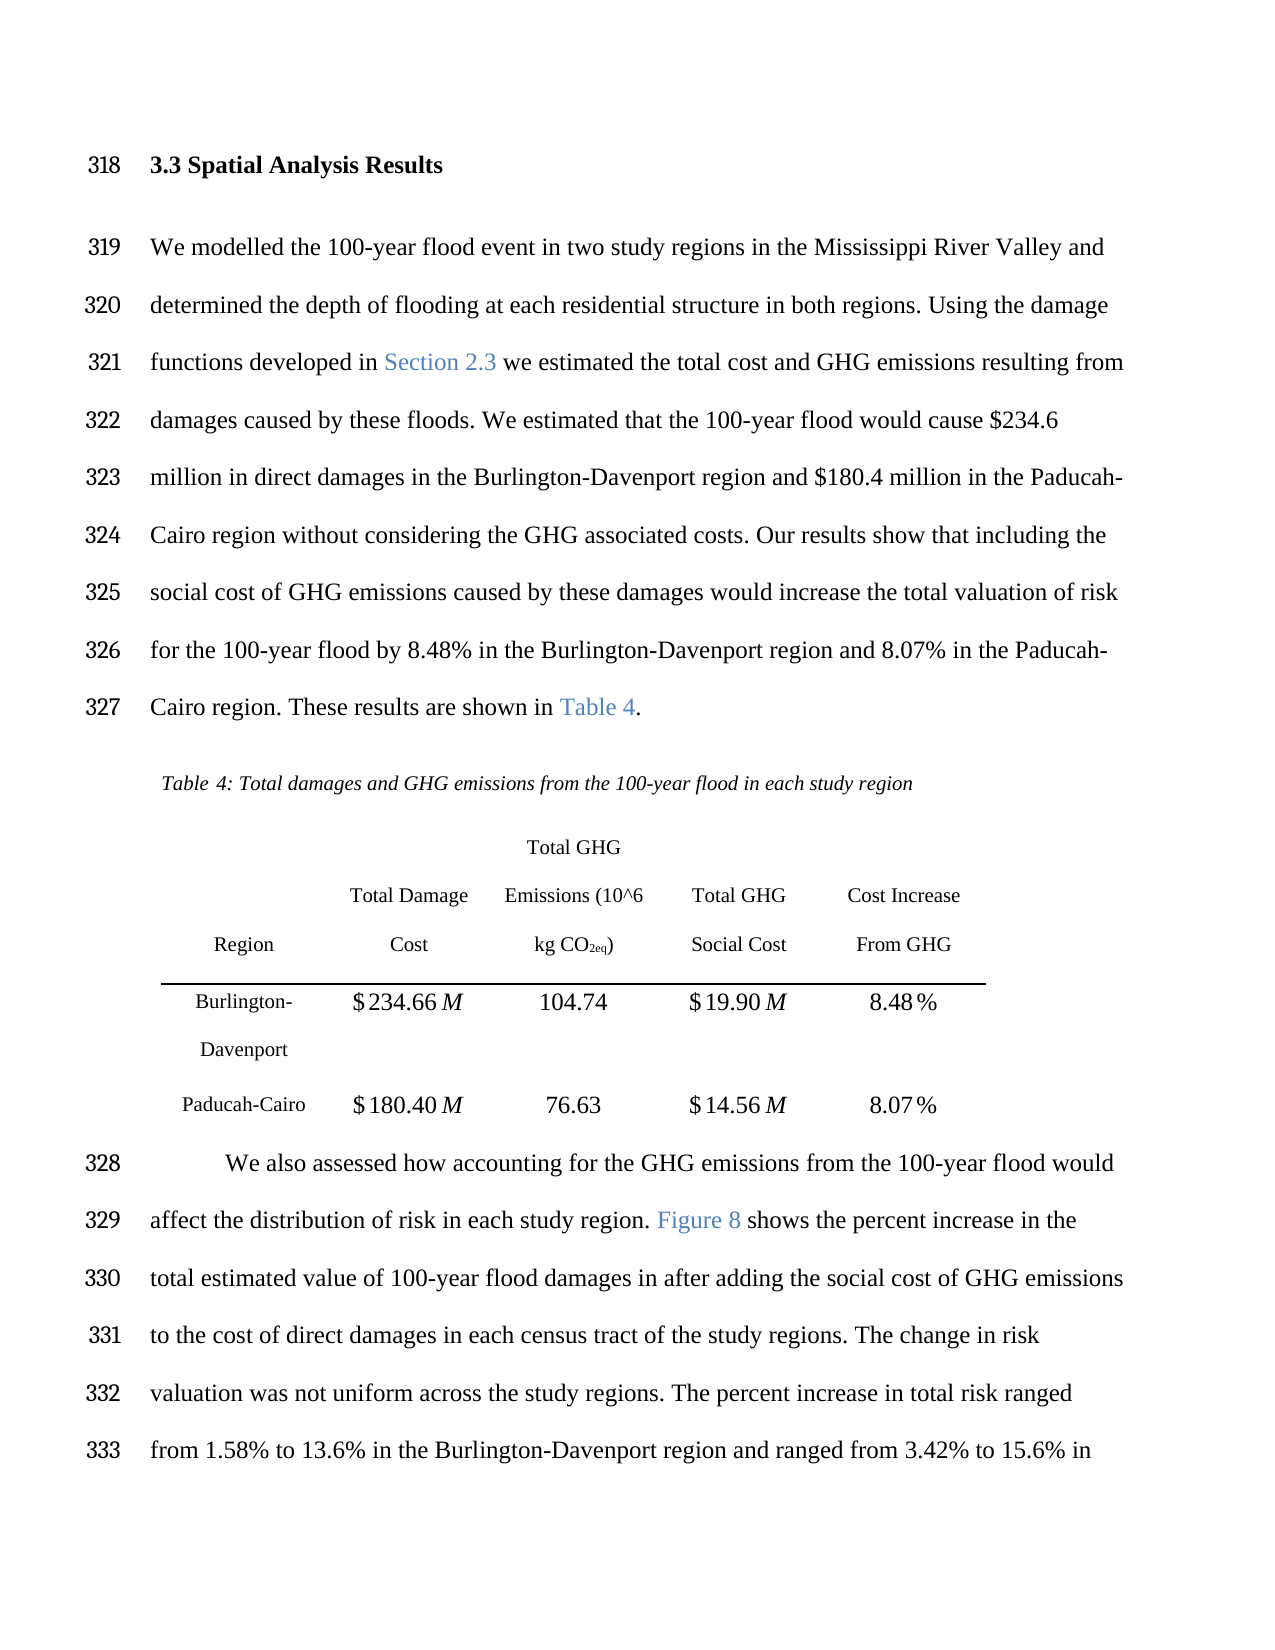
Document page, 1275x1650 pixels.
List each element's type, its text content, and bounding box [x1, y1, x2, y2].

subtitle 3.3 Spatial Analysis Results [150, 150, 1125, 179]
text We modelled the 100-year flood event in two study regions in the Mississippi River Valley and determined the depth of flooding at each residential structure in both regions. Using the damage functions developed in Section 2.3 we estimated the total cost and GHG emissions resulting from damages caused by these floods. We estimated that the 100-year flood would cause $234.6 million in direct damages in the Burlington-Davenport region and $180.4 million in the Paducah-Cairo region without considering the GHG associated costs. Our results show that including the social cost of GHG emissions caused by these damages would increase the total valuation of risk for the 100-year flood by 8.48% in the Burlington-Davenport region and 8.07% in the Paducah-Cairo region. These results are shown in Table 4. [150, 232, 1125, 721]
table_header Table 4: Total damages and GHG emissions from the 100-year flood in each study region [150, 750, 1125, 1148]
